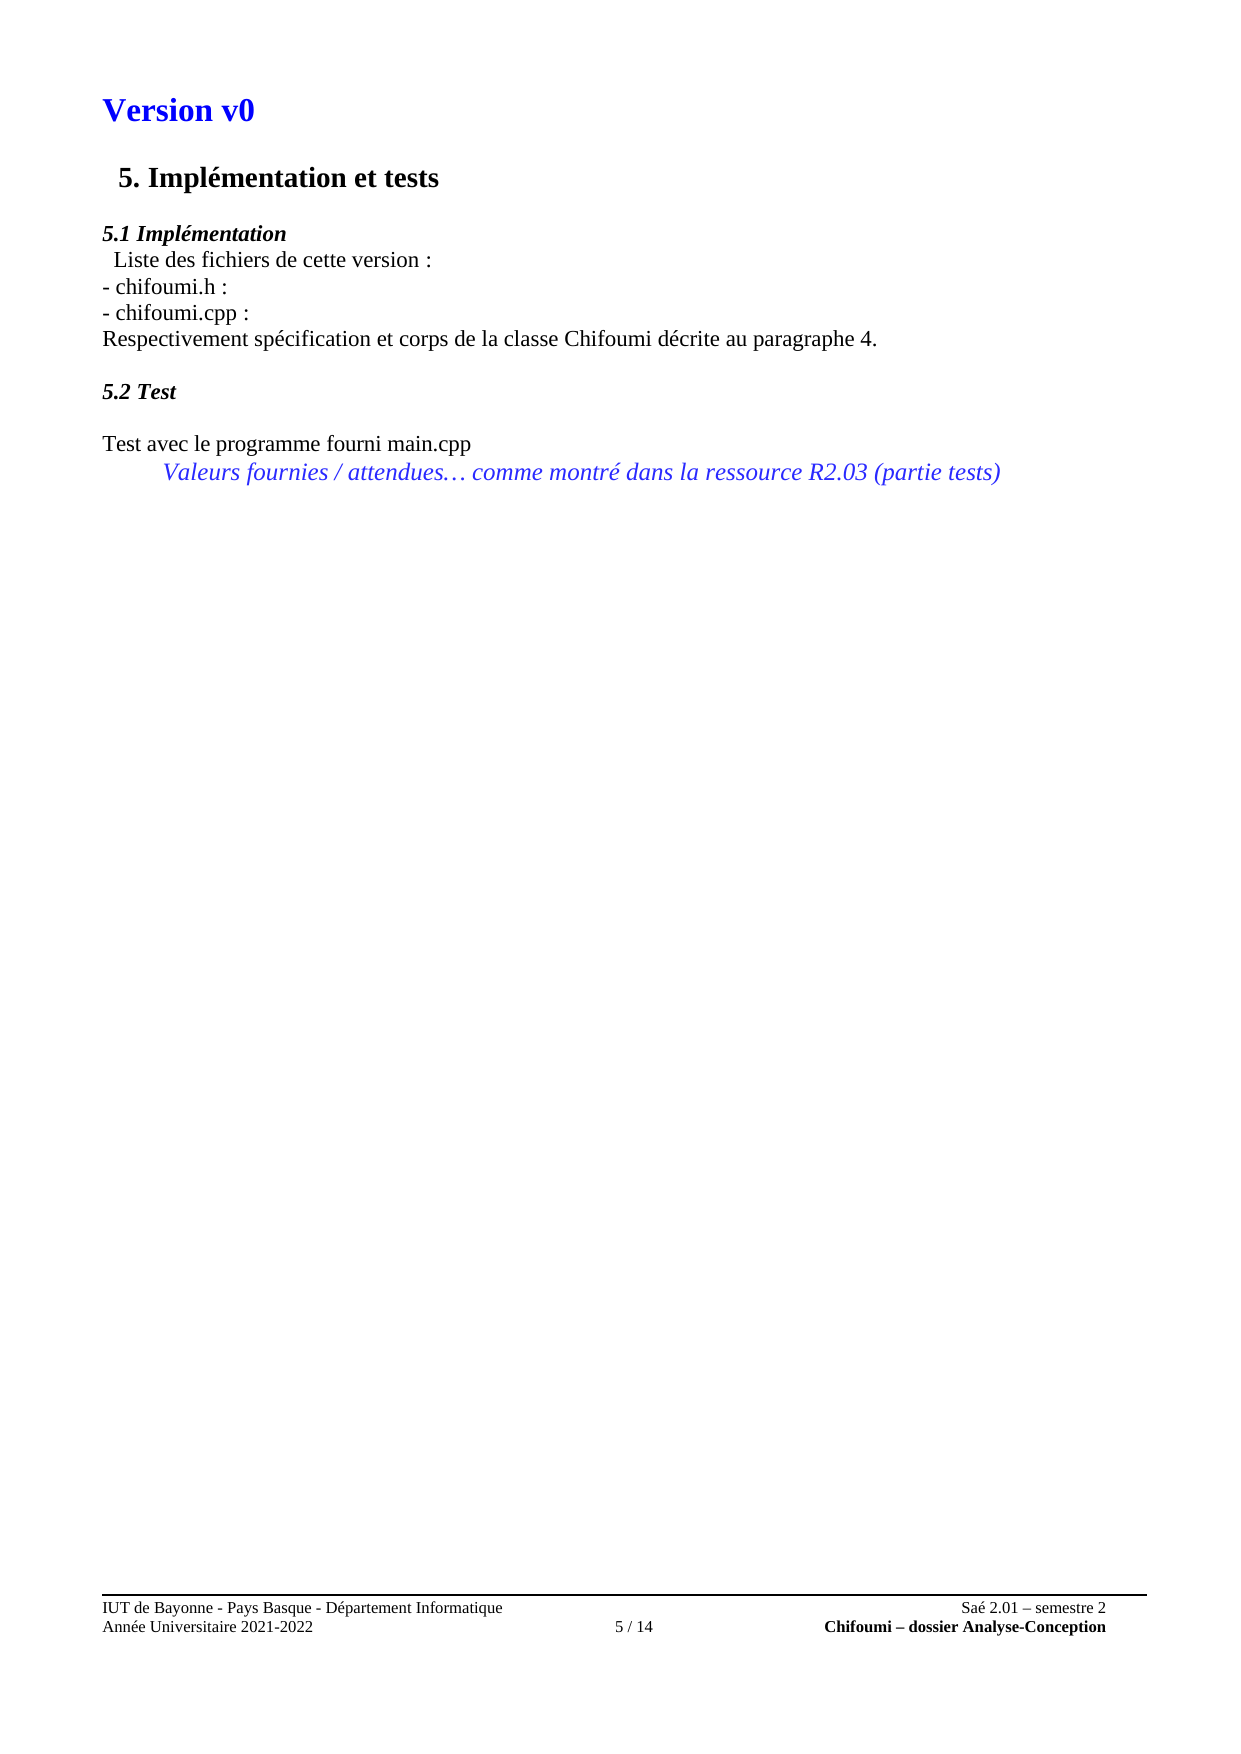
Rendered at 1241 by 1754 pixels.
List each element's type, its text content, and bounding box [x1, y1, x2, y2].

text Test avec le programme fourni main.cpp [102, 431, 1146, 457]
text Valeurs fournies / attendues… comme montré dans la ressource R2.03 (partie tests) [162, 457, 1115, 486]
subtitle Respectivement spécification et corps de la classe Chifoumi décrite au paragraphe 4. [102, 325, 1146, 352]
subtitle Version v0 [102, 91, 1146, 129]
subtitle - chifoumi.h : [102, 273, 1146, 299]
subtitle 5.2 Test [102, 378, 1146, 404]
subtitle 5.1 Implémentation [102, 220, 1146, 246]
subtitle Implémentation et tests [118, 160, 1146, 194]
subtitle - chifoumi.cpp : [102, 299, 1146, 325]
subtitle Liste des fichiers de cette version : [102, 246, 1146, 273]
